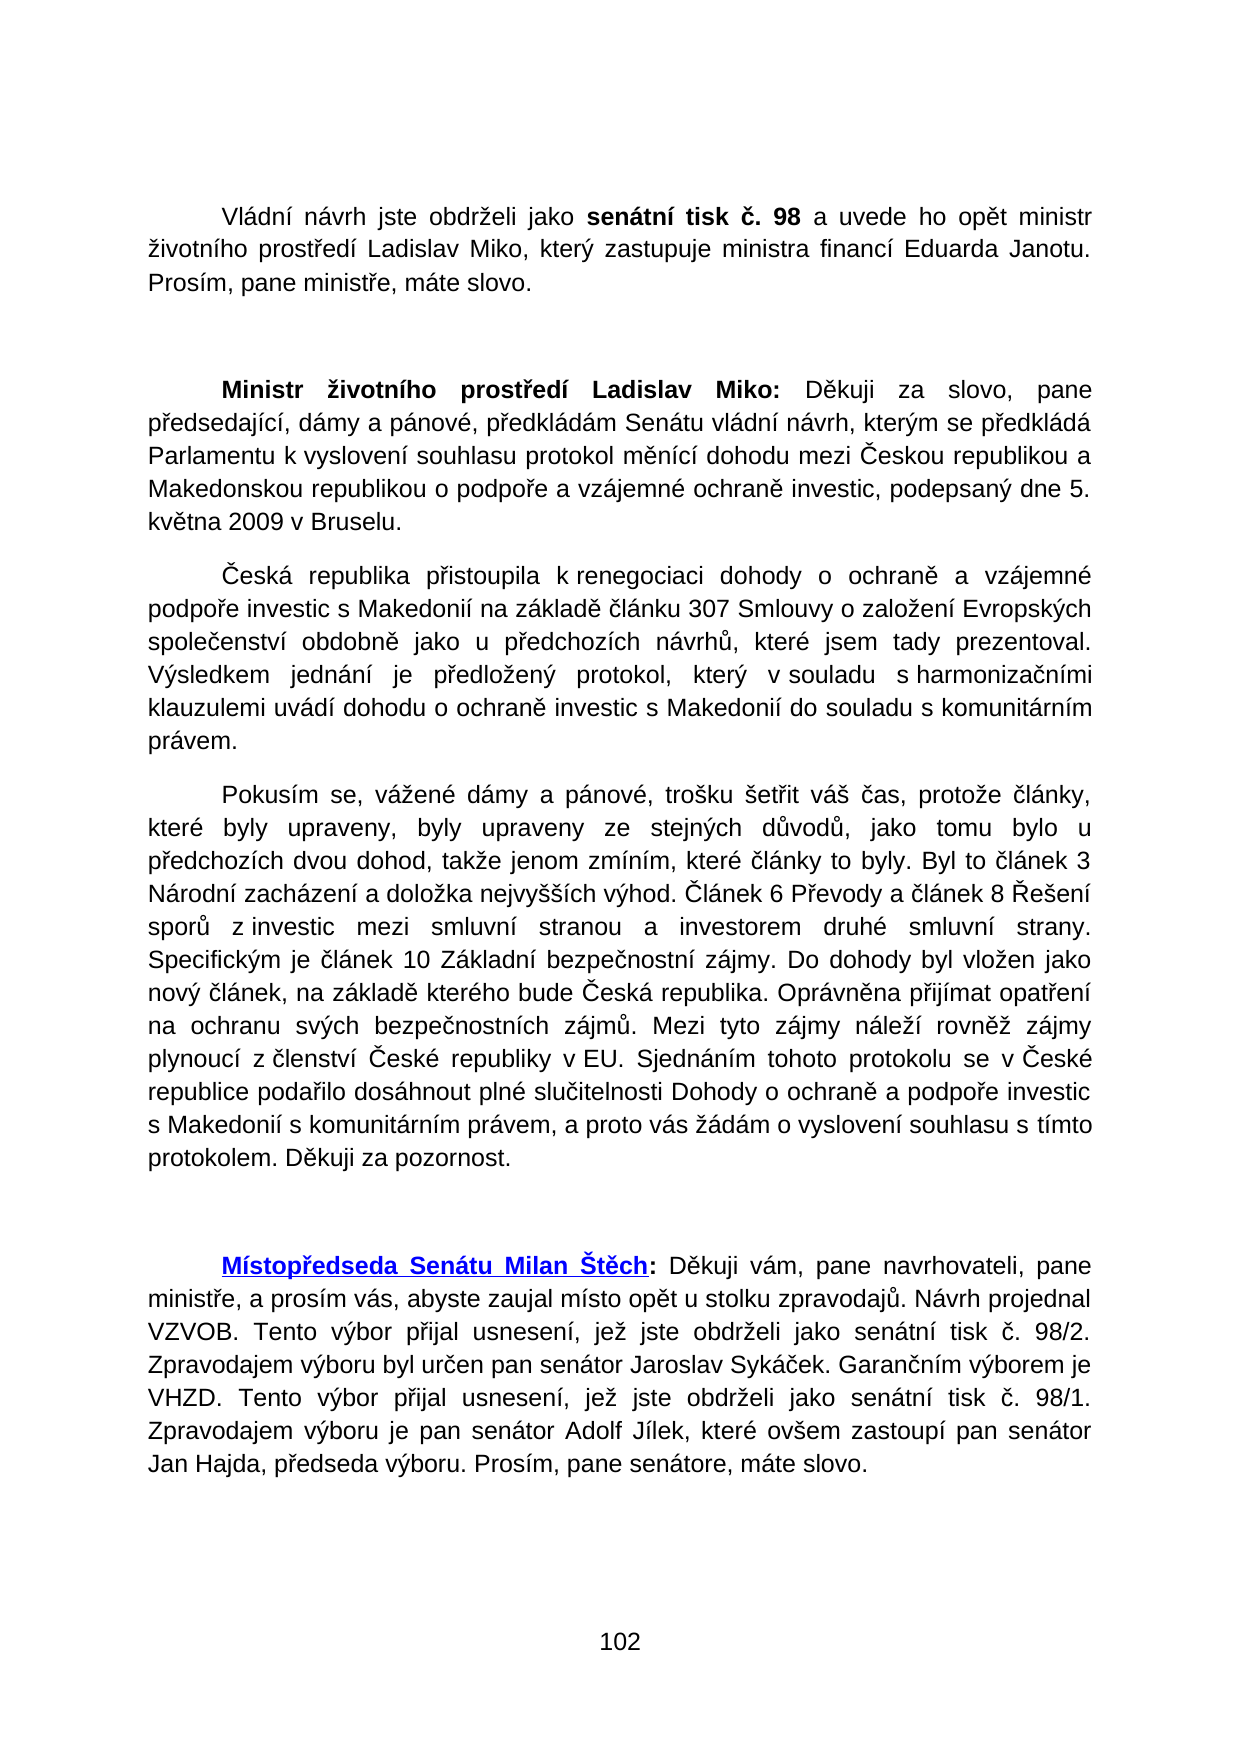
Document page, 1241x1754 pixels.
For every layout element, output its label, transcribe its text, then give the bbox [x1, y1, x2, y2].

text Vládní návrh jste obdrželi jako senátní tisk č. uvede ho opět ministr životního prostředí Ladislav Miko, který zastupuje ministra financí Eduarda Janotu. Prosím, pane ministře, máte slovo. [148, 201, 1093, 296]
text Česká republika přistoupila k renegociaci dohody o ochraně a vzájemné podpoře investic s Makedonií na základě článku 307 Smlouvy o založení Evropských společenství obdobně jako u předchozích návrhů, které jsem tady prezentoval. Výsledkem jednání je předložený protokol, který v souladu s harmonizačními klauzulemi uvádí dohodu o ochraně investic s Makedonií do souladu s komunitárním právem. [148, 561, 1093, 755]
text Pokusím se, vážené dámy a pánové, trošku šetřit váš čas, protože články, které byly upraveny, byly upraveny ze stejných důvodů, jako tomu bylo u předchozích dvou dohod, takže jenom zmíním, které články to byly. Byl to článek 3 Národní zacházení a doložka nejvyšších výhod. Článek 6 Převody a článek 8 Řešení sporů z investic mezi smluvní stranou a investorem druhé smluvní strany. Specifickým je článek 10 Základní bezpečnostní zájmy. Do dohody byl vložen jako nový článek, na základě kterého bude Česká republika. Oprávněna přijímat opatření na ochranu svých bezpečnostních zájmů. Mezi tyto zájmy náleží rovněž zájmy plynoucí z členství České republiky v EU. Sjednáním tohoto protokolu se v České republice podařilo dosáhnout plné slučitelnosti Dohody o ochraně a podpoře investic s Makedonií s komunitárním právem, a proto vás žádám o vyslovení souhlasu s tímto protokolem. Děkuji za pozornost. [148, 780, 1093, 1172]
text Místopředseda Senátu Milan Štěch: Děkuji vám, pane navrhovateli, pane ministře, a prosím vás, abyste zaujal místo opět u stolku zpravodajů. Návrh projednal VZVOB. Tento výbor přijal usnesení, jež jste obdrželi jako senátní tisk č. 98/2. Zpravodajem výboru byl určen pan senátor Jaroslav Sykáček. Garančním výborem je VHZD. Tento výbor přijal usnesení, jež jste obdrželi jako senátní tisk č. 98/1. Zpravodajem výboru je pan senátor Adolf Jílek, které ovšem zastoupí pan senátor Jan Hajda, předseda výboru. Prosím, pane senátore, máte slovo. [148, 1251, 1093, 1478]
text Ministr životního prostředí Ladislav Miko: Děkuji za slovo, pane předsedající, dámy a pánové, předkládám Senátu vládní návrh, kterým se předkládá Parlamentu k vyslovení souhlasu protokol měnící dohodu mezi Českou republikou a Makedonskou republikou o podpoře a vzájemné ochraně investic, podepsaný dne 5. května 2009 v Bruselu. [148, 375, 1093, 536]
